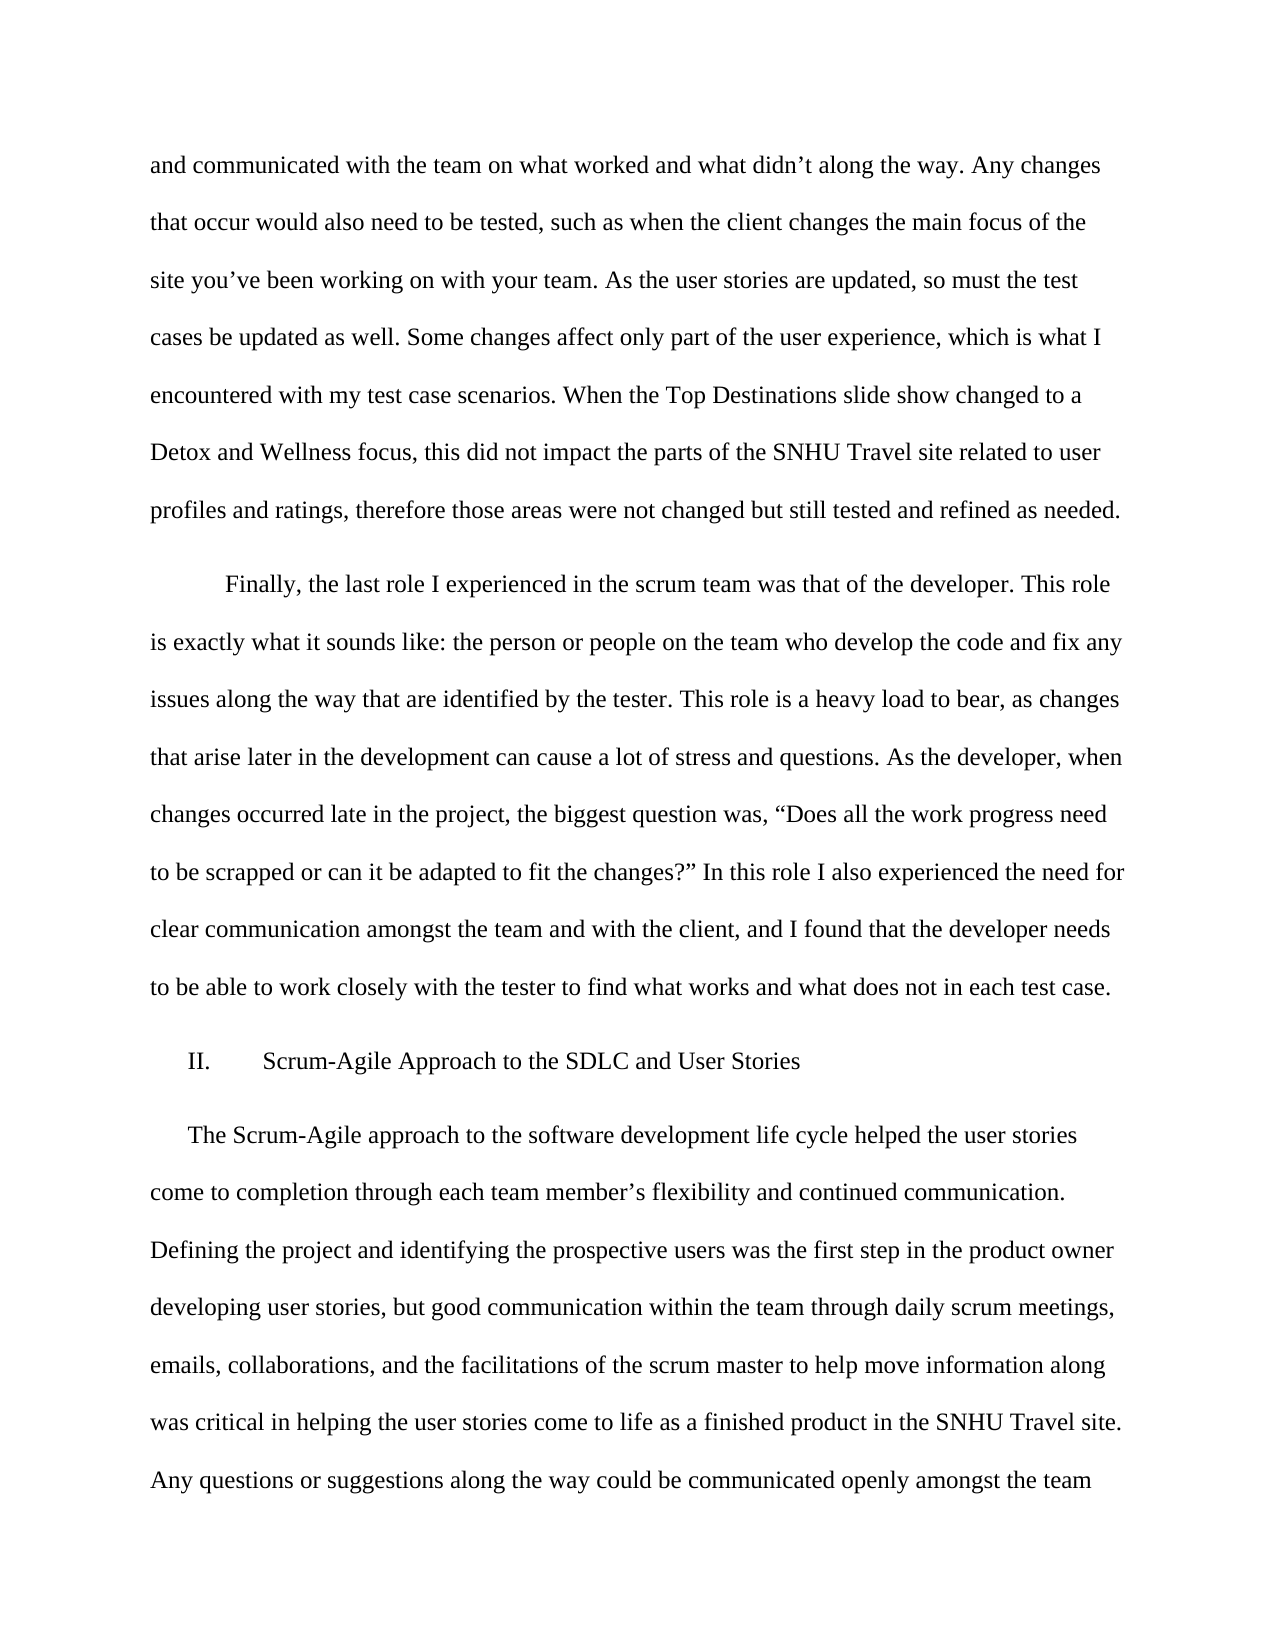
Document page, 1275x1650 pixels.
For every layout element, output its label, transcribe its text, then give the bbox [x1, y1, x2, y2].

text Finally, the last role I experienced in the scrum team was that of the developer. This role is exactly what it sounds like: the person or people on the team who develop the code and fix any issues along the way that are identified by the tester. This role is a heavy load to bear, as changes that arise later in the development can cause a lot of stress and questions. As the developer, when changes occurred late in the project, the biggest question was, “Does all the work progress need to be scrapped or can it be adapted to fit the changes?” In this role I also experienced the need for clear communication amongst the team and with the client, and I found that the developer needs to be able to work closely with the tester to find what works and what does not in each test case. [150, 569, 1125, 1000]
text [150, 150, 1125, 524]
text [150, 1120, 1125, 1494]
list Scrum-Agile Approach to the SDLC and User Stories [187, 1046, 1125, 1074]
